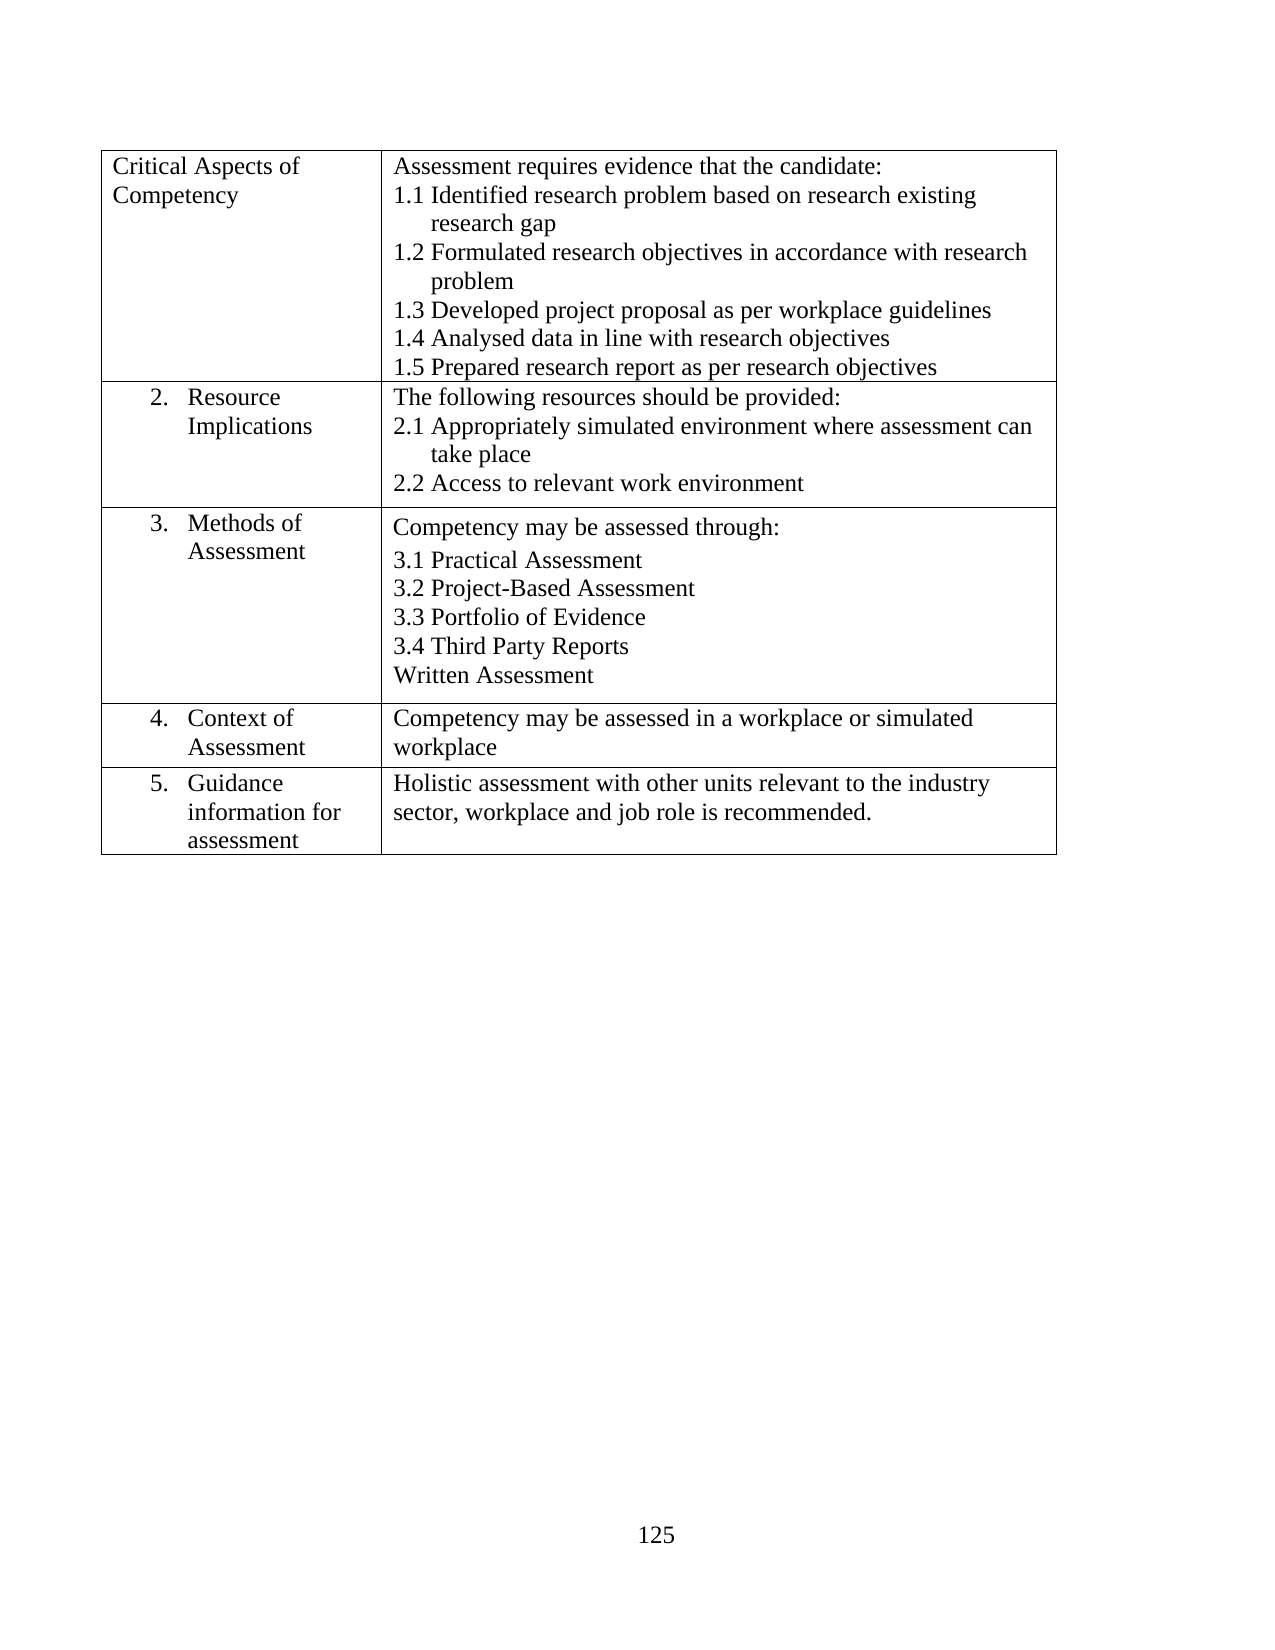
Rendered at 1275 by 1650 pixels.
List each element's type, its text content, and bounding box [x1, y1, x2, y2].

table_cell Competency may be assessed in a workplace or simulated workplace [382, 704, 1056, 767]
table_cell Context of Assessment [102, 704, 381, 767]
table_cell The following resources should be provided: Appropriately simulated environment where assessment can take place Access to relevant work environment [382, 382, 1056, 507]
table_cell Holistic assessment with other units relevant to the industry sector, workplace and job role is recommended. [382, 768, 1056, 854]
table_cell Resource Implications [102, 382, 381, 507]
table_header Critical Aspects of Competency [102, 151, 381, 381]
table_header Assessment requires evidence that the candidate: Identified research problem based on research existing research gap Formulated research objectives in accordance with research problem Developed project proposal as per workplace guidelines Analysed data in line with research objectives Prepared research report as per research objectives [382, 151, 1056, 381]
table_cell Guidance information for assessment [102, 768, 381, 854]
table_cell Competency may be assessed through: Practical Assessment Project-Based Assessment Portfolio of Evidence Third Party Reports Written Assessment [382, 508, 1056, 702]
table_cell Methods of Assessment [102, 508, 381, 702]
